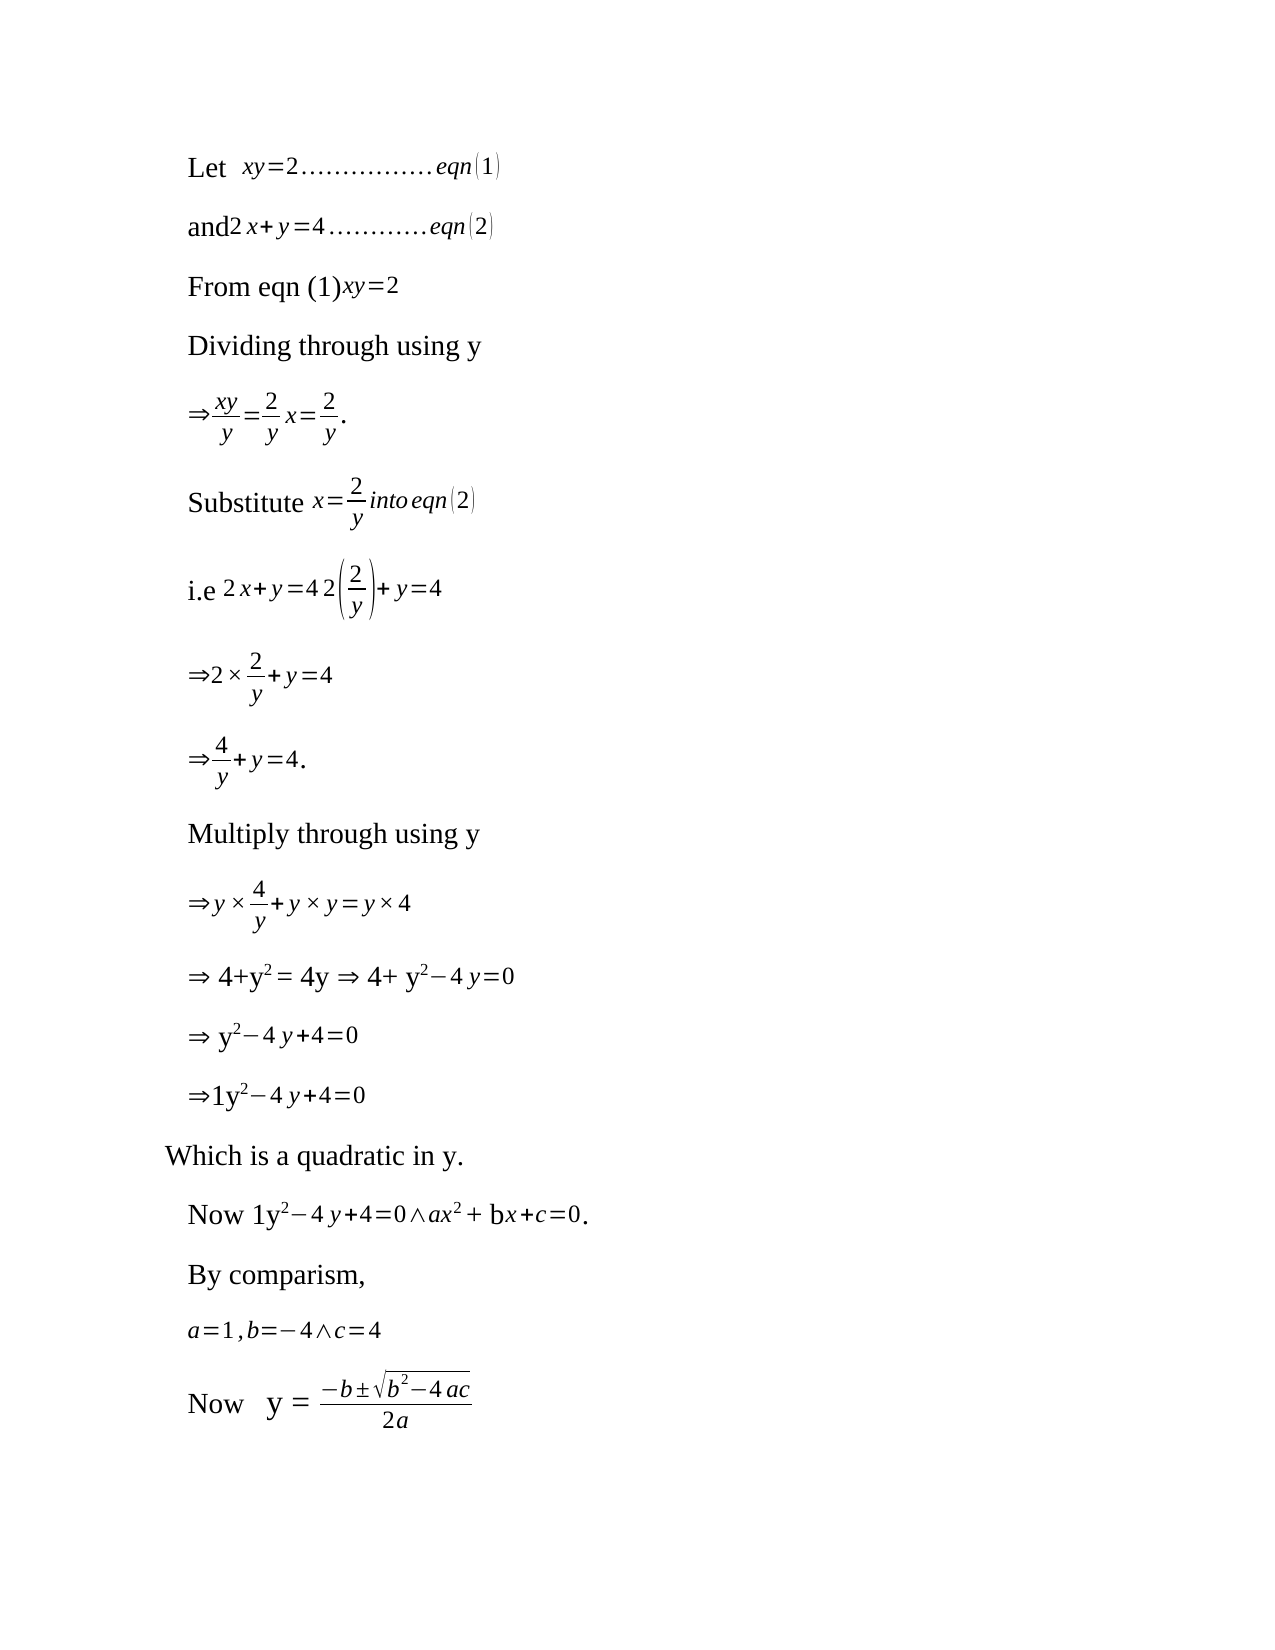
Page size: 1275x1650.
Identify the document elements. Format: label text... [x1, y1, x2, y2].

text From eqn (1) [187, 269, 1125, 302]
text i.e [187, 557, 1125, 622]
text 4+y2 = 4y 4+ y2 [187, 959, 1125, 993]
text . [187, 387, 1125, 446]
text . [187, 732, 1125, 791]
text By comparism, [187, 1257, 1125, 1290]
text and [187, 209, 1125, 243]
text Dividing through using y [187, 328, 1125, 362]
text Now 1y22 + b. [187, 1197, 1125, 1231]
text Now y = [187, 1369, 1125, 1434]
text Let [187, 150, 1125, 183]
text 1y2 [187, 1078, 1125, 1112]
text y2 [187, 1019, 1125, 1053]
text Which is a quadratic in y. [150, 1138, 1125, 1172]
text Multiply through using y [187, 816, 1125, 850]
text Substitute [187, 472, 1125, 531]
